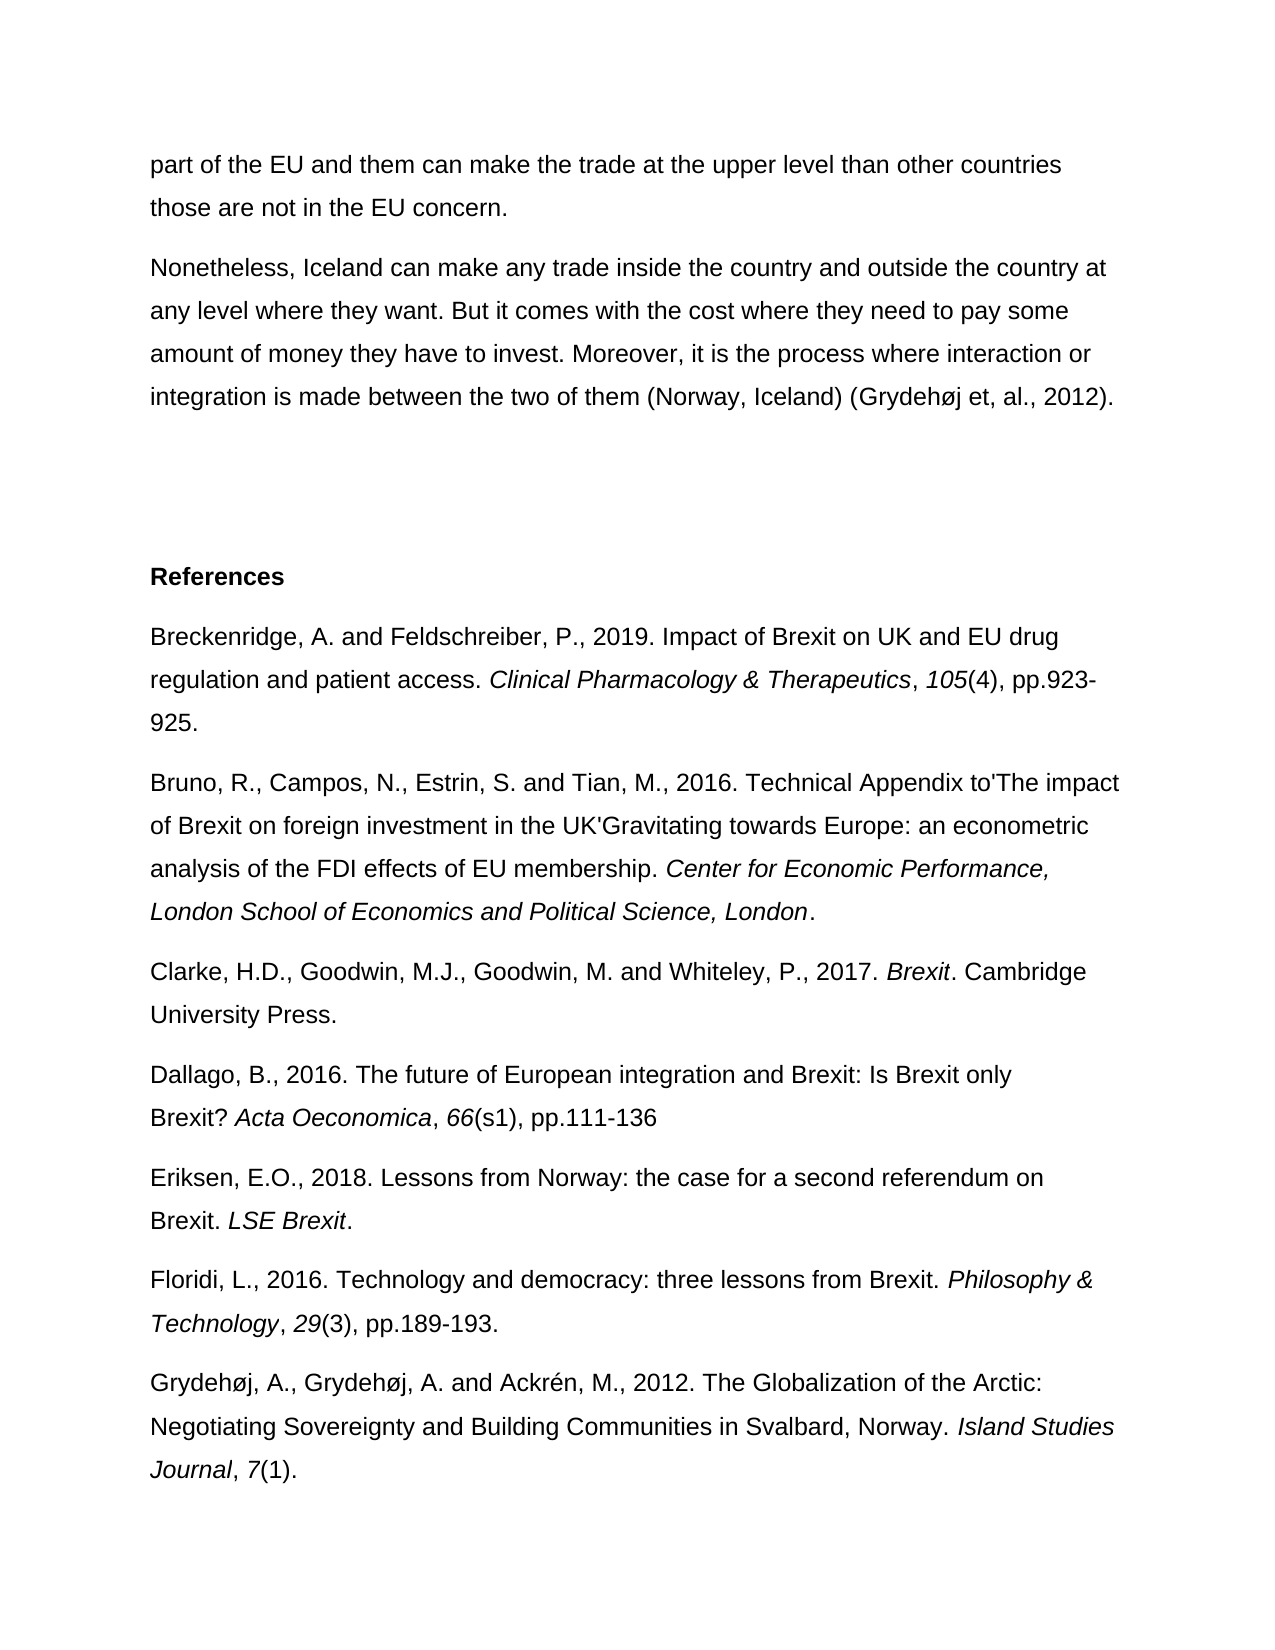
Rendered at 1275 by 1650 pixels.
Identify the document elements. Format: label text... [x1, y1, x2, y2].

text Eriksen, E.O., 2018. Lessons from Norway: the case for a second referendum on Brexit. LSE Brexit. [150, 1162, 1125, 1234]
text References [150, 562, 1125, 590]
text Floridi, L., 2016. Technology and democracy: three lessons from Brexit. Philosophy & Technology, 29(3), pp.189-193. [150, 1265, 1125, 1337]
text Dallago, B., 2016. The future of European integration and Brexit: Is Brexit only Brexit? Acta Oeconomica, 66(s1), pp.111-136 [150, 1059, 1125, 1131]
text Bruno, R., Campos, N., Estrin, S. and Tian, M., 2016. Technical Appendix to'The impact of Brexit on foreign investment in the UK'Gravitating towards Europe: an econometric analysis of the FDI effects of EU membership. Center for Economic Performance, London School of Economics and Political Science, London. [150, 767, 1125, 926]
text Nonetheless, Iceland can make any trade inside the country and outside the country at any level where they want. But it comes with the cost where they need to pay some amount of money they have to invest. Moreover, it is the process where interaction or integration is made between the two of them (Norway, Iceland) (Grydehøj et, al., 2012). [150, 253, 1125, 411]
text Grydehøj, A., Grydehøj, A. and Ackrén, M., 2012. The Globalization of the Arctic: Negotiating Sovereignty and Building Communities in Svalbard, Norway. Island Studies Journal, 7(1). [150, 1368, 1125, 1483]
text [150, 150, 1125, 222]
text Breckenridge, A. and Feldschreiber, P., 2019. Impact of Brexit on UK and EU drug regulation and patient access. Clinical Pharmacology & Therapeutics, 105(4), pp.923-925. [150, 621, 1125, 736]
text Clarke, H.D., Goodwin, M.J., Goodwin, M. and Whiteley, P., 2017. Brexit. Cambridge University Press. [150, 957, 1125, 1028]
